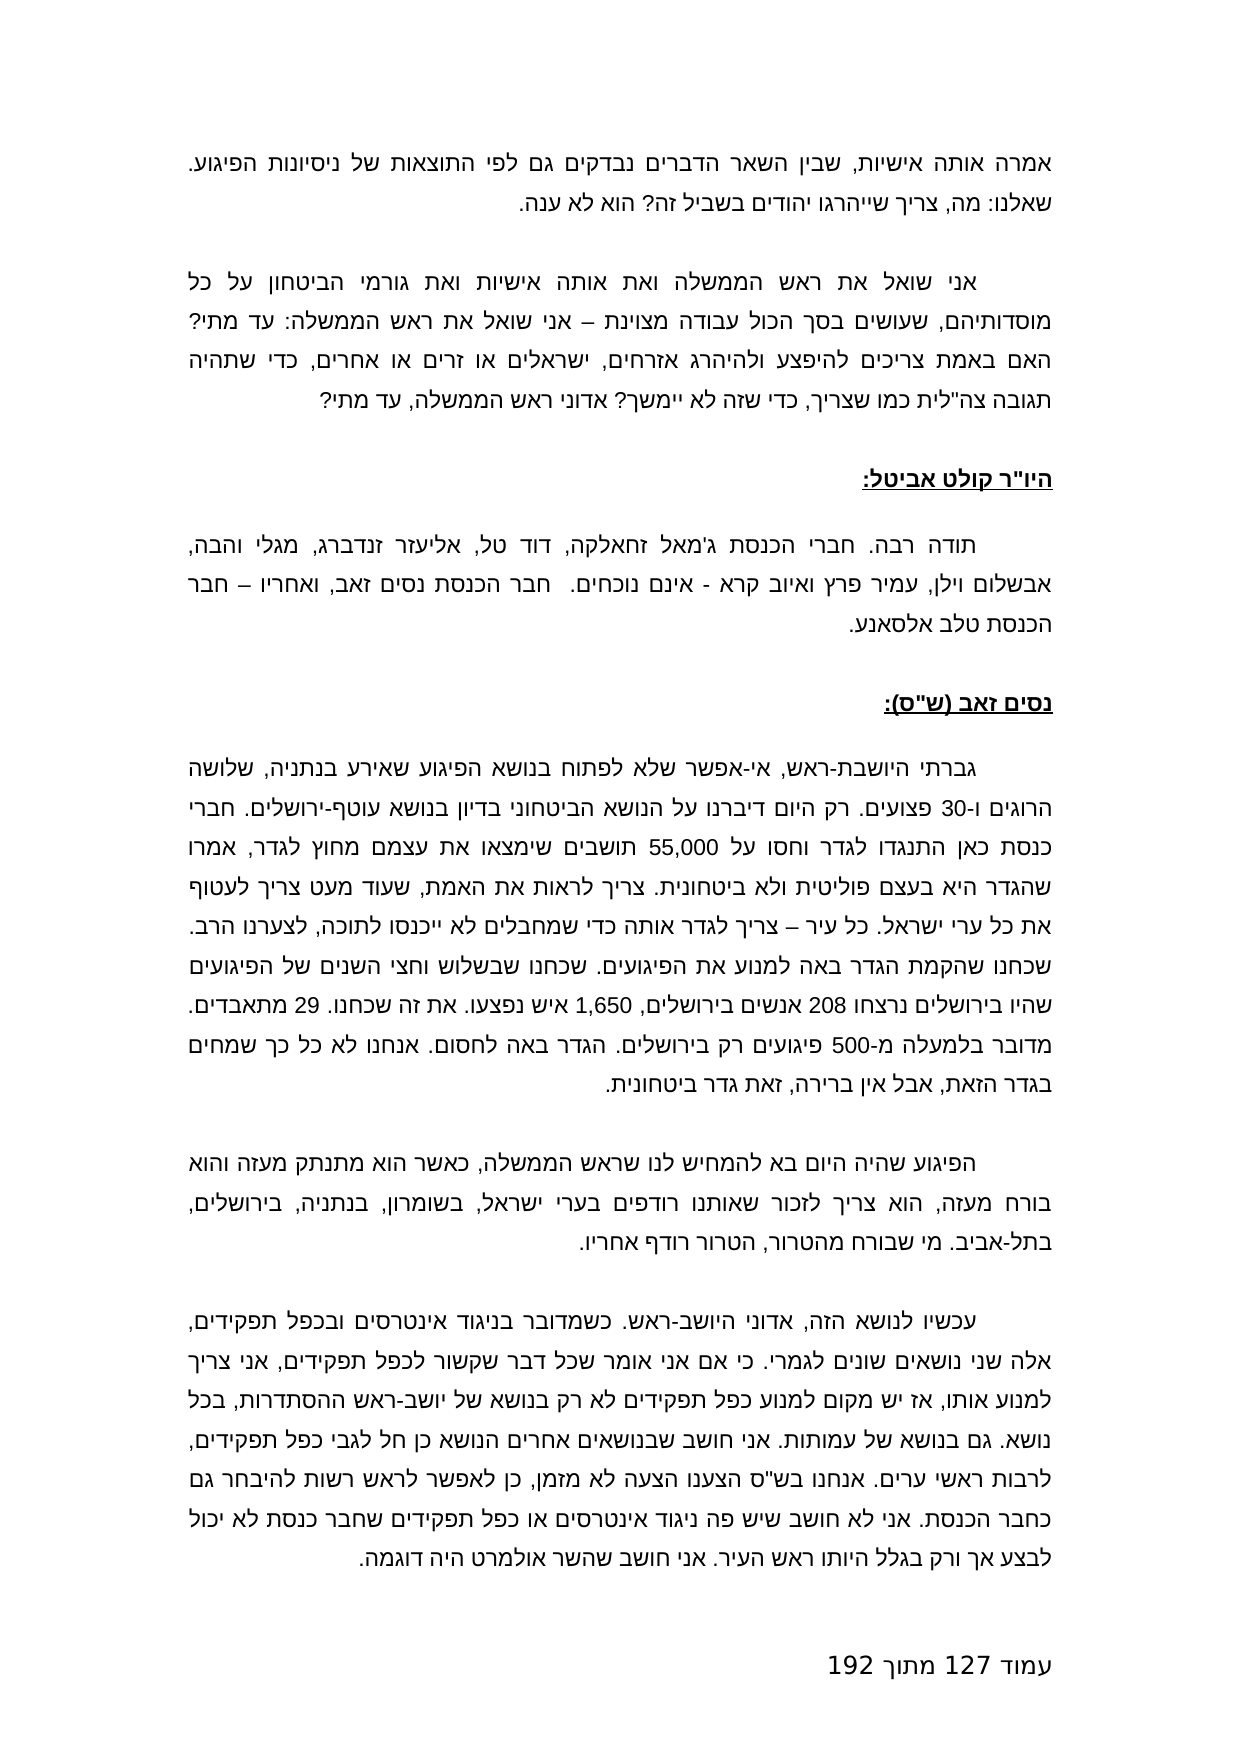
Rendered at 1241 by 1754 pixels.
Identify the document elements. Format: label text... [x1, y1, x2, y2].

text עכשיו לנושא הזה, אדוני היושב-ראש. כשמדובר בניגוד אינטרסים ובכפל תפקידים, אלה שני נושאים שונים לגמרי. כי אם אני אומר שכל דבר שקשור לכפל תפקידים, אני צריך למנוע אותו, אז יש מקום למנוע כפל תפקידים לא רק בנושא של יושב-ראש ההסתדרות, בכל נושא. גם בנושא של עמותות. אני חושב שבנושאים אחרים הנושא כן חל לגבי כפל תפקידים, לרבות ראשי ערים. אנחנו בש"ס הצענו הצעה לא מזמן, כן לאפשר לראש רשות להיבחר גם כחבר הכנסת. אני לא חושב שיש פה ניגוד אינטרסים או כפל תפקידים שחבר כנסת לא יכול לבצע אך ורק בגלל היותו ראש העיר. אני חושב שהשר אולמרט היה דוגמה. [187, 1308, 1053, 1571]
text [187, 150, 1053, 216]
text הפיגוע שהיה היום בא להמחיש לנו שראש הממשלה, כאשר הוא מתנתק מעזה והוא בורח מעזה, הוא צריך לזכור שאותנו רודפים בערי ישראל, בשומרון, בנתניה, בירושלים, בתל-אביב. מי שבורח מהטרור, הטרור רודף אחריו. [187, 1150, 1053, 1256]
text נסים זאב (ש"ס): [187, 689, 1053, 716]
text היו"ר קולט אביטל: [187, 466, 1053, 492]
text תודה רבה. חברי הכנסת ג'מאל זחאלקה, דוד טל, אליעזר זנדברג, מגלי והבה, אבשלום וילן, עמיר פרץ ואיוב קרא - אינם נוכחים. חבר הכנסת נסים זאב, ואחריו – חבר הכנסת טלב אלסאנע. [187, 532, 1053, 637]
text אני שואל את ראש הממשלה ואת אותה אישיות ואת גורמי הביטחון על כל מוסדותיהם, שעושים בסך הכול עבודה מצוינת – אני שואל את ראש הממשלה: עד מתי? האם באמת צריכים להיפצע ולהיהרג אזרחים, ישראלים או זרים או אחרים, כדי שתהיה תגובה צה"לית כמו שצריך, כדי שזה לא יימשך? אדוני ראש הממשלה, עד מתי? [187, 268, 1053, 413]
text גברתי היושבת-ראש, אי-אפשר שלא לפתוח בנושא הפיגוע שאירע בנתניה, שלושה הרוגים ו-30 פצועים. רק היום דיברנו על הנושא הביטחוני בדיון בנושא עוטף-ירושלים. חברי כנסת כאן התנגדו לגדר וחסו על 55,000 תושבים שימצאו את עצמם מחוץ לגדר, אמרו שהגדר היא בעצם פוליטית ולא ביטחונית. צריך לראות את האמת, שעוד מעט צריך לעטוף את כל ערי ישראל. כל עיר – צריך לגדר אותה כדי שמחבלים לא ייכנסו לתוכה, לצערנו הרב. שכחנו שהקמת הגדר באה למנוע את הפיגועים. שכחנו שבשלוש וחצי השנים של הפיגועים שהיו בירושלים נרצחו 208 אנשים בירושלים, 1,650 איש נפצעו. את זה שכחנו. 29 מתאבדים. מדובר בלמעלה מ-500 פיגועים רק בירושלים. הגדר באה לחסום. אנחנו לא כל כך שמחים בגדר הזאת, אבל אין ברירה, זאת גדר ביטחונית. [187, 755, 1053, 1098]
